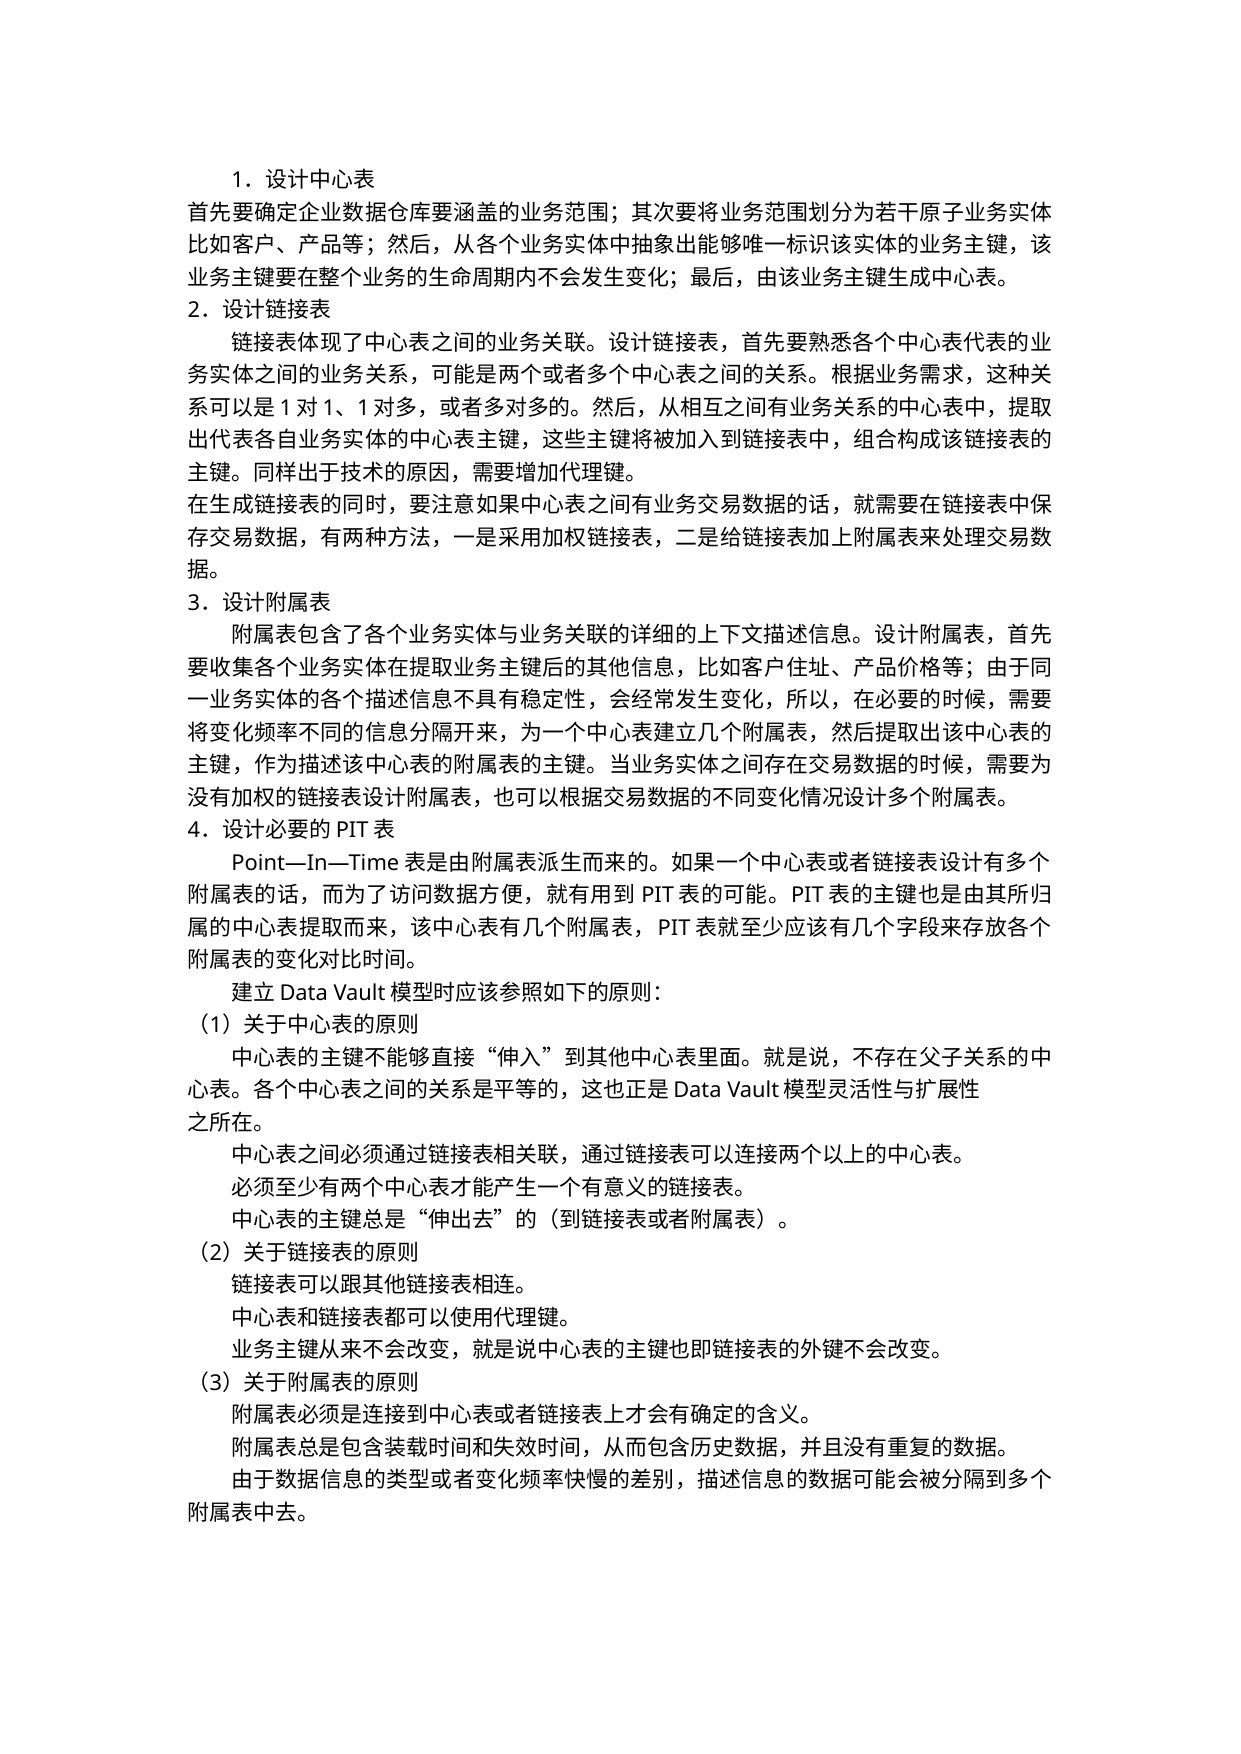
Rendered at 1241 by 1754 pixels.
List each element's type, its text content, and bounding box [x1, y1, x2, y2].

text 中心表之间必须通过链接表相关联，通过链接表可以连接两个以上的中心表。 [187, 1137, 1053, 1169]
text 中心表的主键总是“伸出去”的（到链接表或者附属表）。 [187, 1202, 1053, 1234]
text 由于数据信息的类型或者变化频率快慢的差别，描述信息的数据可能会被分隔到多个附属表中去。 [187, 1462, 1053, 1527]
text 1．设计中心表 [187, 162, 1053, 194]
text 中心表和链接表都可以使用代理键。 [187, 1299, 1053, 1332]
text 业务主键从来不会改变，就是说中心表的主键也即链接表的外键不会改变。 [187, 1332, 1053, 1364]
text 首先要确定企业数据仓库要涵盖的业务范围；其次要将业务范围划分为若干原子业务实体，比如客户、产品等；然后，从各个业务实体中抽象出能够唯一标识该实体的业务主键，该业务主键要在整个业务的生命周期内不会发生变化；最后，由该业务主键生成中心表。 [187, 194, 1053, 292]
text 在生成链接表的同时，要注意如果中心表之间有业务交易数据的话，就需要在链接表中保存交易数据，有两种方法，一是采用加权链接表，二是给链接表加上附属表来处理交易数据。 [187, 487, 1053, 584]
text 链接表可以跟其他链接表相连。 [187, 1267, 1053, 1299]
text 附属表包含了各个业务实体与业务关联的详细的上下文描述信息。设计附属表，首先要收集各个业务实体在提取业务主键后的其他信息，比如客户住址、产品价格等；由于同一业务实体的各个描述信息不具有稳定性，会经常发生变化，所以，在必要的时候，需要将变化频率不同的信息分隔开来，为一个中心表建立几个附属表，然后提取出该中心表的主键，作为描述该中心表的附属表的主键。当业务实体之间存在交易数据的时候，需要为没有加权的链接表设计附属表，也可以根据交易数据的不同变化情况设计多个附属表。 [187, 617, 1053, 812]
text （1）关于中心表的原则 [187, 1007, 1053, 1039]
text （2）关于链接表的原则 [187, 1234, 1053, 1267]
text 2．设计链接表 [187, 292, 1053, 324]
text 建立Data Vault模型时应该参照如下的原则： [187, 974, 1053, 1007]
text 中心表的主键不能够直接“伸入”到其他中心表里面。就是说，不存在父子关系的中心表。各个中心表之间的关系是平等的，这也正是Data Vault模型灵活性与扩展性 [187, 1039, 1053, 1104]
text 链接表体现了中心表之间的业务关联。设计链接表，首先要熟悉各个中心表代表的业务实体之间的业务关系，可能是两个或者多个中心表之间的关系。根据业务需求，这种关系可以是1对1、1对多，或者多对多的。然后，从相互之间有业务关系的中心表中，提取出代表各自业务实体的中心表主键，这些主键将被加入到链接表中，组合构成该链接表的主键。同样出于技术的原因，需要增加代理键。 [187, 324, 1053, 487]
text 3．设计附属表 [187, 584, 1053, 617]
text 附属表总是包含装载时间和失效时间，从而包含历史数据，并且没有重复的数据。 [187, 1429, 1053, 1462]
text 必须至少有两个中心表才能产生一个有意义的链接表。 [187, 1169, 1053, 1202]
text （3）关于附属表的原则 [187, 1364, 1053, 1397]
text Point—In—Time表是由附属表派生而来的。如果一个中心表或者链接表设计有多个附属表的话，而为了访问数据方便，就有用到PIT表的可能。PIT表的主键也是由其所归属的中心表提取而来，该中心表有几个附属表，PIT表就至少应该有几个字段来存放各个附属表的变化对比时间。 [187, 844, 1053, 974]
text 4．设计必要的PIT表 [187, 812, 1053, 844]
text 之所在。 [187, 1104, 1053, 1137]
text 附属表必须是连接到中心表或者链接表上才会有确定的含义。 [187, 1397, 1053, 1429]
